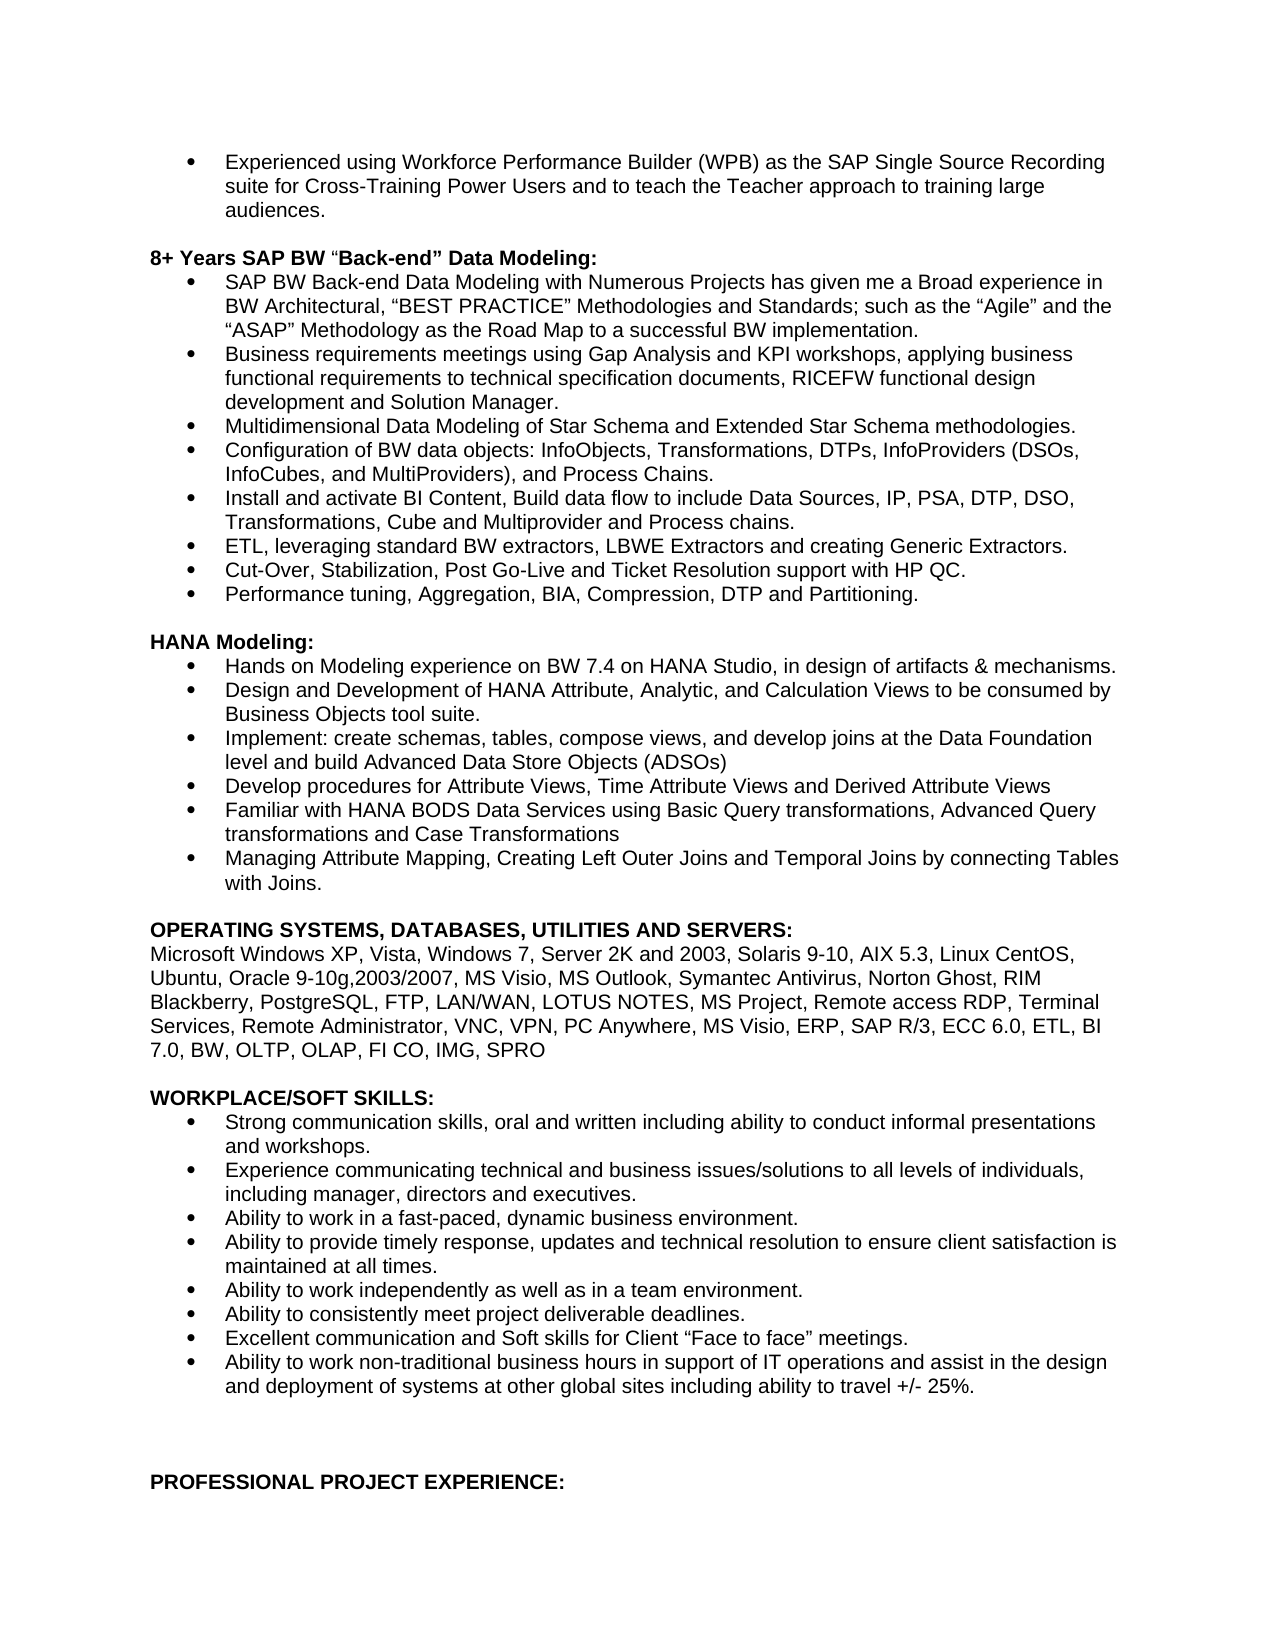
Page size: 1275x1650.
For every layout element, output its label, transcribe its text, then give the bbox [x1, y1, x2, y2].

list Install and activate BI Content, Build data flow to include Data Sources, IP, PSA, DTP, DSO, Transformations, Cube and Multiprovider and Process chains. [187, 486, 1125, 534]
text 8+ Years SAP BW “Back-end” Data Modeling: [150, 246, 1125, 270]
list Ability to work non-traditional business hours in support of IT operations and assist in the design and deployment of systems at other global sites including ability to travel +/- 25%. [187, 1350, 1125, 1398]
list Ability to consistently meet project deliverable deadlines. [187, 1302, 1125, 1326]
list Experience communicating technical and business issues/solutions to all levels of individuals, including manager, directors and executives. [187, 1158, 1125, 1206]
text Microsoft Windows XP, Vista, Windows 7, Server 2K and 2003, Solaris 9-10, AIX 5.3, Linux CentOS, Ubuntu, Oracle 9-10g,2003/2007, MS Visio, MS Outlook, Symantec Antivirus, Norton Ghost, RIM Blackberry, PostgreSQL, FTP, LAN/WAN, LOTUS NOTES, MS Project, Remote access RDP, Terminal Services, Remote Administrator, VNC, VPN, PC Anywhere, MS Visio, ERP, SAP R/3, ECC 6.0, ETL, BI 7.0, BW, OLTP, OLAP, FI CO, IMG, SPRO [150, 942, 1125, 1062]
text PROFESSIONAL PROJECT EXPERIENCE: [150, 1470, 1125, 1494]
list Strong communication skills, oral and written including ability to conduct informal presentations and workshops. [187, 1110, 1125, 1158]
list Performance tuning, Aggregation, BIA, Compression, DTP and Partitioning. [187, 582, 1125, 606]
list Develop procedures for Attribute Views, Time Attribute Views and Derived Attribute Views [187, 774, 1125, 798]
list Familiar with HANA BODS Data Services using Basic Query transformations, Advanced Query transformations and Case Transformations [187, 798, 1125, 846]
list Ability to work in a fast-paced, dynamic business environment. [187, 1206, 1125, 1230]
text WORKPLACE/SOFT SKILLS: [150, 1086, 1125, 1110]
list Implement: create schemas, tables, compose views, and develop joins at the Data Foundation level and build Advanced Data Store Objects (ADSOs) [187, 726, 1125, 774]
list Ability to provide timely response, updates and technical resolution to ensure client satisfaction is maintained at all times. [187, 1230, 1125, 1278]
list Managing Attribute Mapping, Creating Left Outer Joins and Temporal Joins by connecting Tables with Joins. [187, 846, 1125, 894]
list SAP BW Back-end Data Modeling with Numerous Projects has given me a Broad experience in BW Architectural, “BEST PRACTICE” Methodologies and Standards; such as the “Agile” and the “ASAP” Methodology as the Road Map to a successful BW implementation. [187, 270, 1125, 342]
list Configuration of BW data objects: InfoObjects, Transformations, DTPs, InfoProviders (DSOs, InfoCubes, and MultiProviders), and Process Chains. [187, 438, 1125, 486]
list Multidimensional Data Modeling of Star Schema and Extended Star Schema methodologies. [187, 414, 1125, 438]
list Design and Development of HANA Attribute, Analytic, and Calculation Views to be consumed by Business Objects tool suite. [187, 678, 1125, 726]
list Hands on Modeling experience on BW 7.4 on HANA Studio, in design of artifacts & mechanisms. [187, 654, 1125, 678]
text HANA Modeling: [150, 630, 1125, 654]
text OPERATING SYSTEMS, DATABASES, UTILITIES AND SERVERS: [150, 918, 1125, 942]
list Excellent communication and Soft skills for Client “Face to face” meetings. [187, 1326, 1125, 1350]
list Ability to work independently as well as in a team environment. [187, 1278, 1125, 1302]
list Cut-Over, Stabilization, Post Go-Live and Ticket Resolution support with HP QC. [187, 558, 1125, 582]
list Business requirements meetings using Gap Analysis and KPI workshops, applying business functional requirements to technical specification documents, RICEFW functional design development and Solution Manager. [187, 342, 1125, 414]
list Experienced using Workforce Performance Builder (WPB) as the SAP Single Source Recording suite for Cross-Training Power Users and to teach the Teacher approach to training large audiences. [187, 150, 1125, 222]
list ETL, leveraging standard BW extractors, LBWE Extractors and creating Generic Extractors. [187, 534, 1125, 558]
